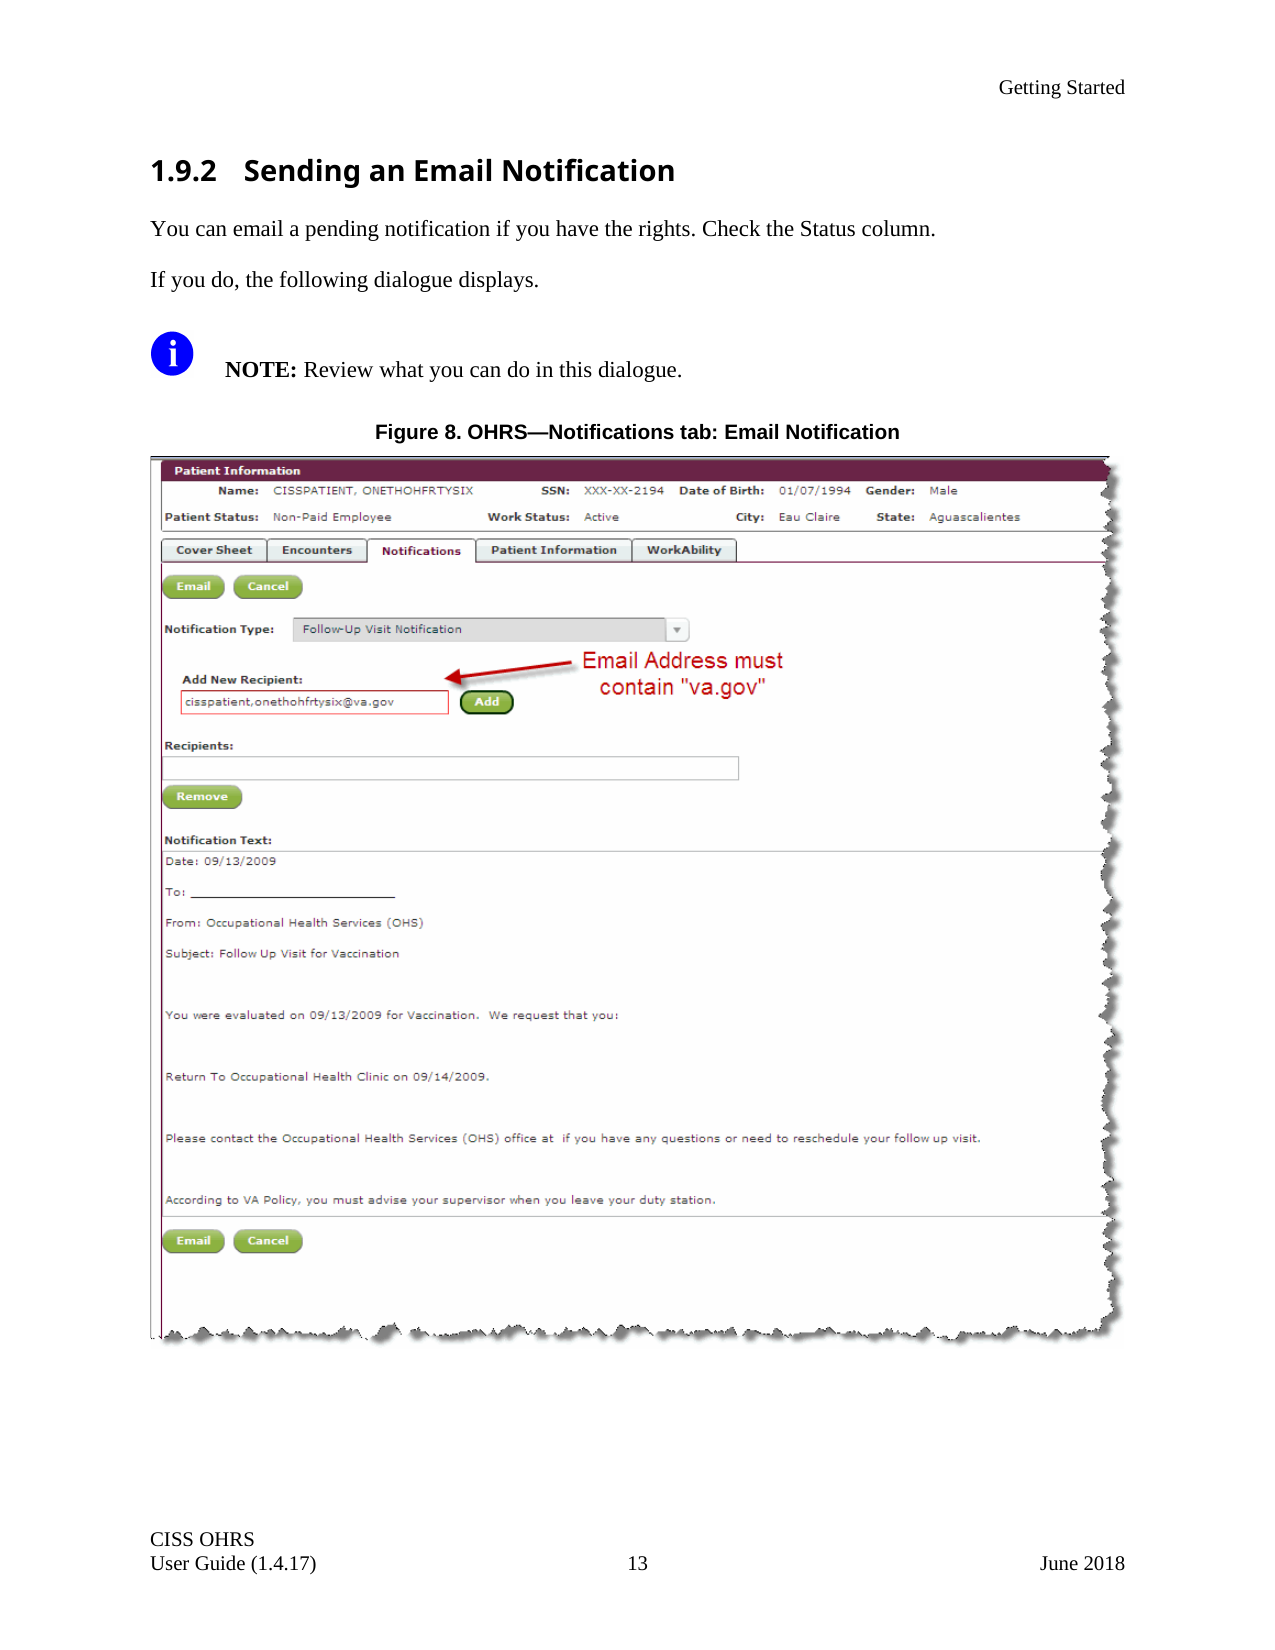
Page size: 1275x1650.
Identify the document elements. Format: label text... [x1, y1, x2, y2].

text NOTE: Review what you can do in this dialogue. [150, 330, 1125, 382]
text If you do, the following dialogue displays. [150, 266, 1125, 292]
text You can email a pending notification if you have the rights. Check the Status column. [150, 215, 1125, 241]
picture [150, 456, 1125, 1349]
picture [150, 330, 194, 378]
subtitle Sending an Email Notification [150, 150, 1125, 190]
text Figure 8. OHRS—Notifications tab: Email Notification [150, 420, 1125, 444]
